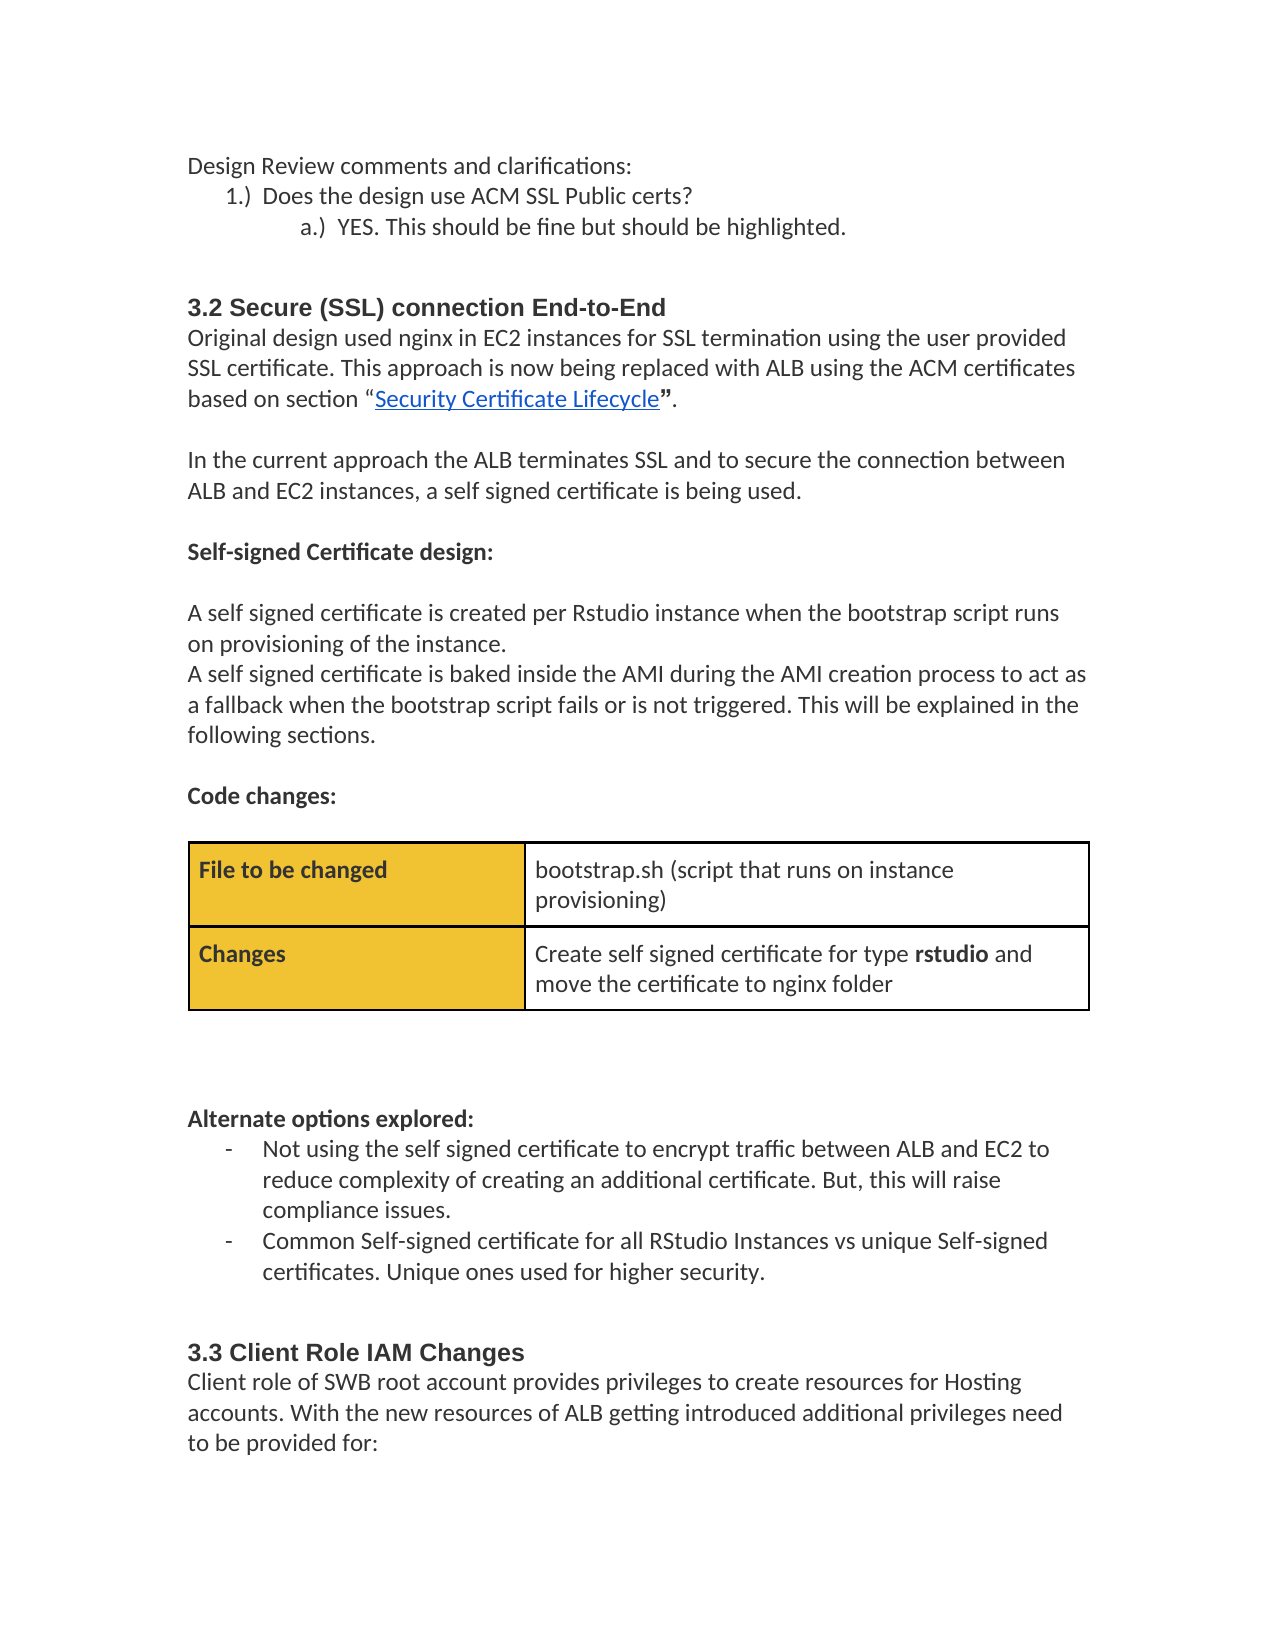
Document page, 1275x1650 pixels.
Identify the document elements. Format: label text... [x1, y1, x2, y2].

text Client role of SWB root account provides privileges to create resources for Hosting accounts. With the new resources of ALB getting introduced additional privileges need to be provided for: [187, 1366, 1087, 1458]
list Not using the self signed certificate to encrypt traffic between ALB and EC2 to reduce complexity of creating an additional certificate. But, this will raise compliance issues. [225, 1133, 1087, 1225]
text Alternate options explored: [187, 1103, 1087, 1133]
list Common Self-signed certificate for all RStudio Instances vs unique Self-signed certificates. Unique ones used for higher security. [225, 1225, 1087, 1286]
list Does the design use ACM SSL Public certs? [225, 181, 1087, 211]
list YES. This should be fine but should be highlighted. [300, 211, 1087, 242]
table_header File to be changed [190, 844, 524, 925]
text In the current approach the ALB terminates SSL and to secure the connection between ALB and EC2 instances, a self signed certificate is being used. [187, 445, 1087, 506]
table_cell Create self signed certificate for type rstudio and move the certificate to nginx folder [526, 928, 1088, 1009]
subtitle 3.3 Client Role IAM Changes [187, 1337, 1087, 1366]
table_cell Changes [190, 928, 524, 1009]
text Design Review comments and clarifications: [187, 150, 1087, 181]
text A self signed certificate is created per Rstudio instance when the bootstrap script runs on provisioning of the instance. [187, 597, 1087, 658]
table_header bootstrap.sh (script that runs on instance provisioning) [526, 844, 1088, 925]
text A self signed certificate is baked inside the AMI during the AMI creation process to act as a fallback when the bootstrap script fails or is not triggered. This will be explained in the following sections. [187, 658, 1087, 750]
text Code changes: [187, 780, 1087, 811]
subtitle 3.2 Secure (SSL) connection End-to-End [187, 293, 1087, 322]
text Original design used nginx in EC2 instances for SSL termination using the user provided SSL certificate. This approach is now being replaced with ALB using the ACM certificates based on section “Security Certificate Lifecycle”. [187, 322, 1087, 414]
text Self-signed Certificate design: [187, 536, 1087, 567]
